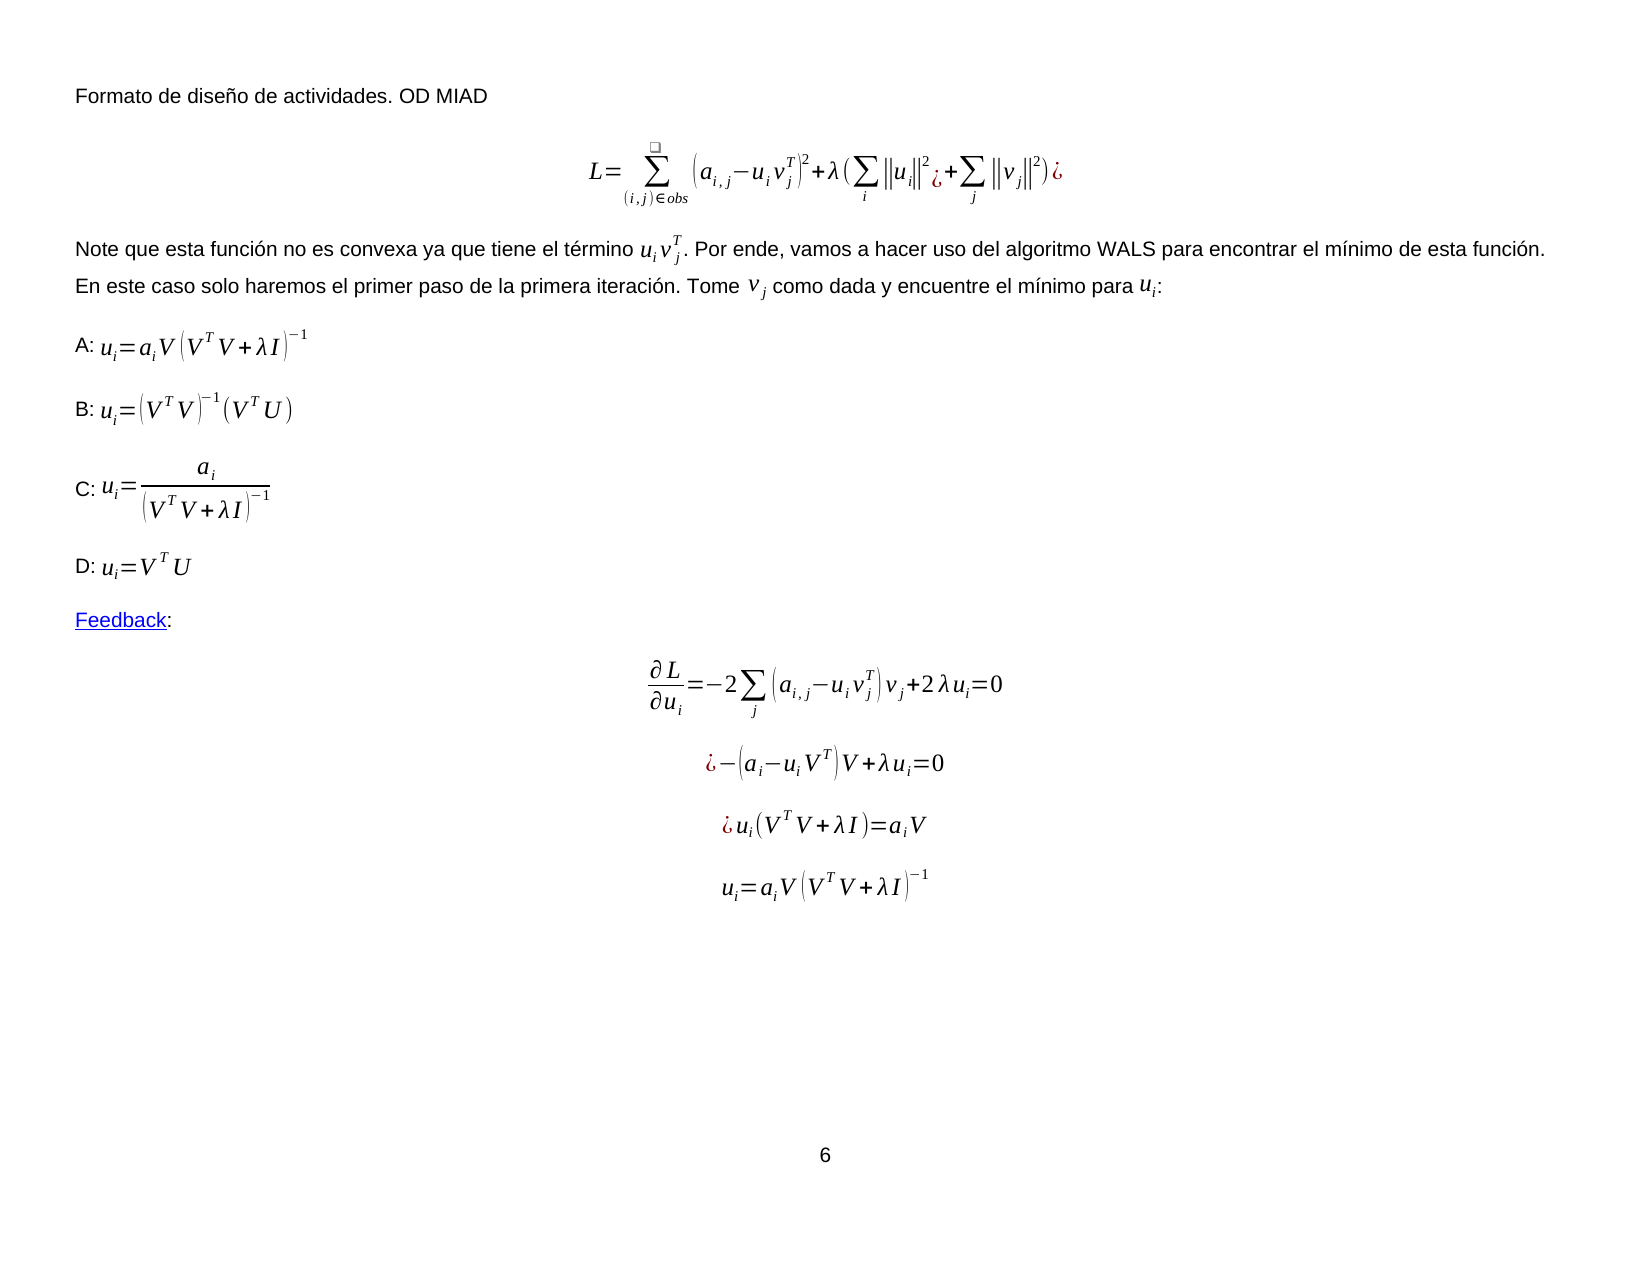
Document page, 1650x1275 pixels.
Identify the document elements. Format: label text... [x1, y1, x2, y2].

text A: [75, 326, 1575, 364]
text D: [75, 549, 1575, 584]
text B: [75, 389, 1575, 428]
text C: [75, 452, 1575, 524]
text Note que esta función no es convexa ya que tiene el término . Por ende, vamos a hacer uso del algoritmo WALS para encontrar el mínimo de esta función. En este caso solo haremos el primer paso de la primera iteración. Tome como dada y encuentre el mínimo para : [75, 231, 1575, 301]
text Feedback: [75, 608, 1575, 632]
